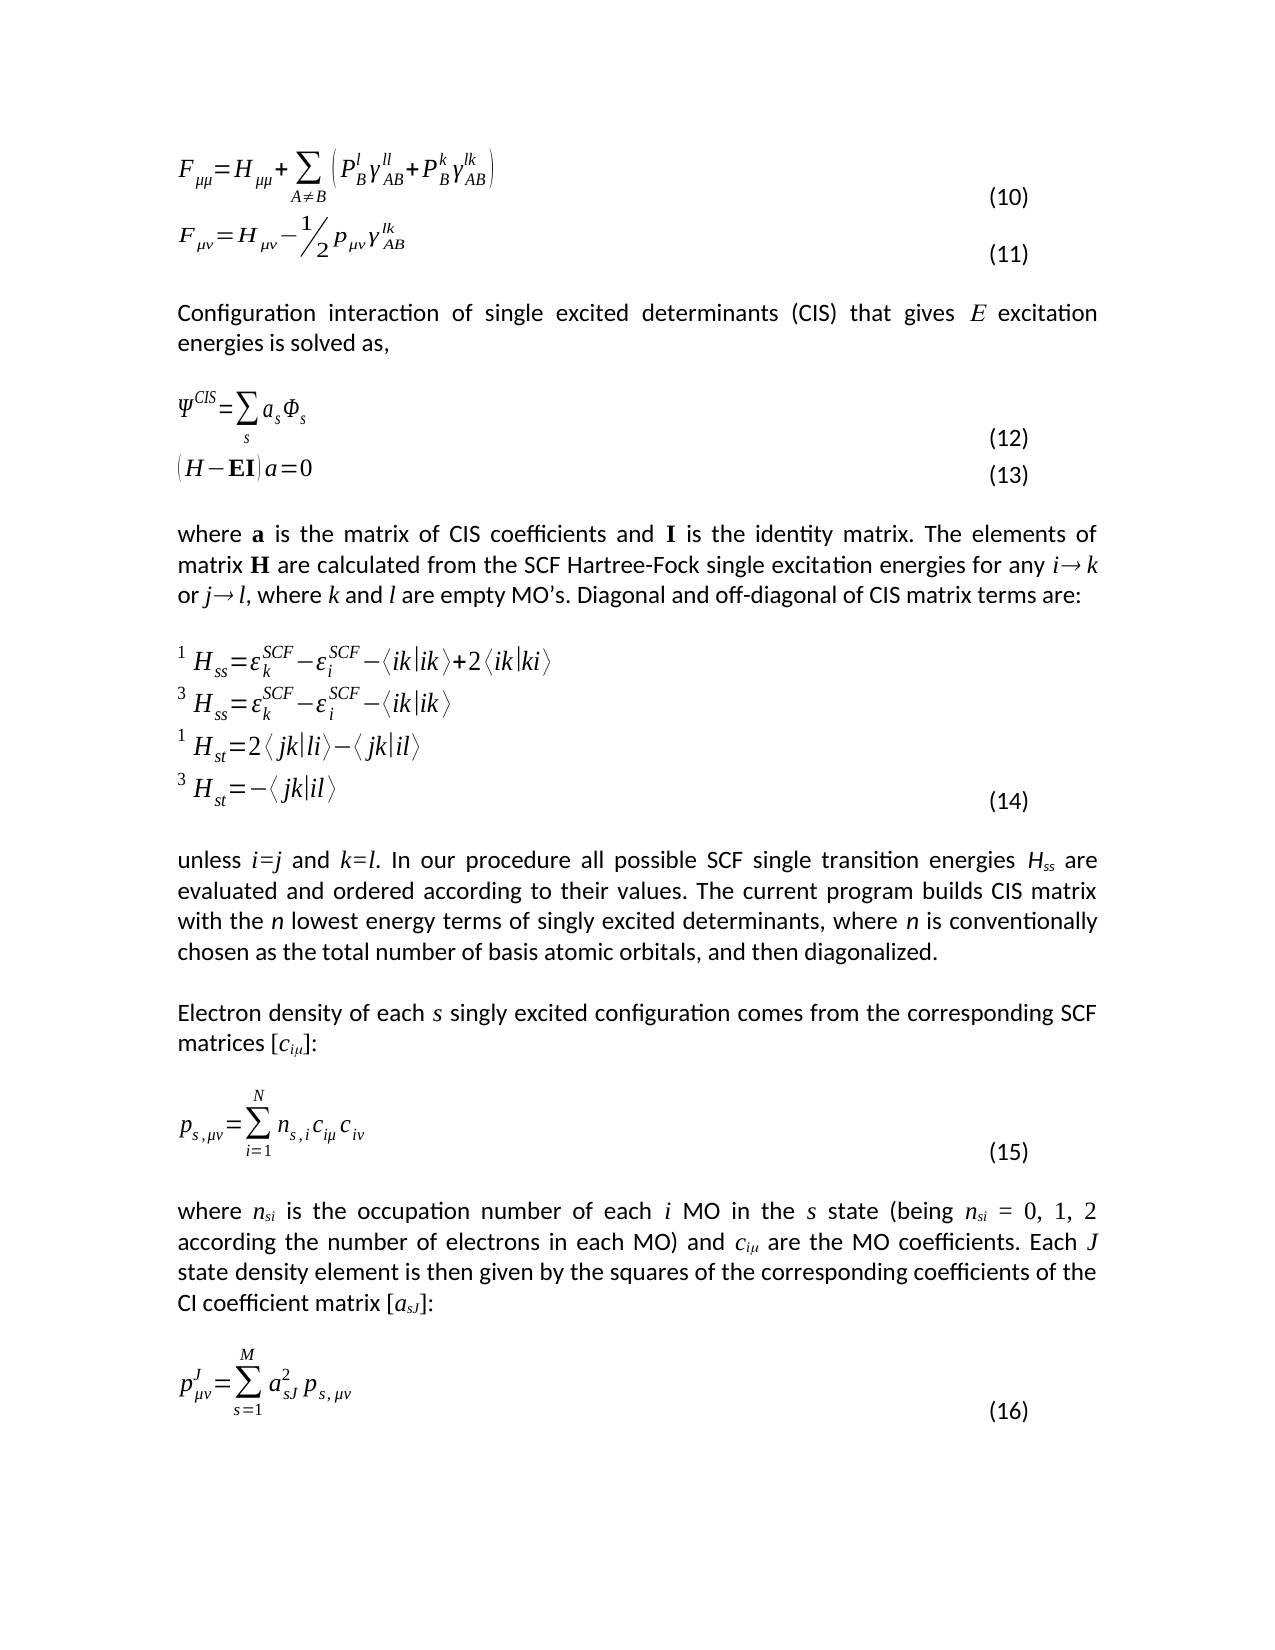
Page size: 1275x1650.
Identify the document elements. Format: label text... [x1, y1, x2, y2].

text (13) [177, 453, 1098, 490]
text Electron density of each s singly excited configuration comes from the corresponding SCF matrices [ci]: [177, 997, 1098, 1058]
text (10) [177, 148, 1098, 212]
text where a is the matrix of CIS coefficients and I is the identity matrix. The elements of matrix H are calculated from the SCF Hartree-Fock single excitation energies for any i k or j l, where k and l are empty MO’s. Diagonal and off-diagonal of CIS matrix terms are: [177, 518, 1098, 610]
text (15) [177, 1087, 1098, 1166]
text Configuration interaction of single excited determinants (CIS) that gives  excitation energies is solved as, [177, 297, 1098, 358]
text where nsi is the occupation number of each i MO in the s state (being nsi = 0, 1, 2 according the number of electrons in each MO) and ci are the MO coefficients. Each J state density element is then given by the squares of the corresponding coefficients of the CI coefficient matrix [asJ]: [177, 1195, 1098, 1317]
text (12) [177, 389, 1098, 453]
text (11) [177, 212, 1098, 268]
text (16) [177, 1346, 1098, 1426]
text (14) [177, 641, 1098, 816]
text unless i=j and k=l. In our procedure all possible SCF single transition energies Hss are evaluated and ordered according to their values. The current program builds CIS matrix with the n lowest energy terms of singly excited determinants, where n is conventionally chosen as the total number of basis atomic orbitals, and then diagonalized. [177, 844, 1098, 966]
